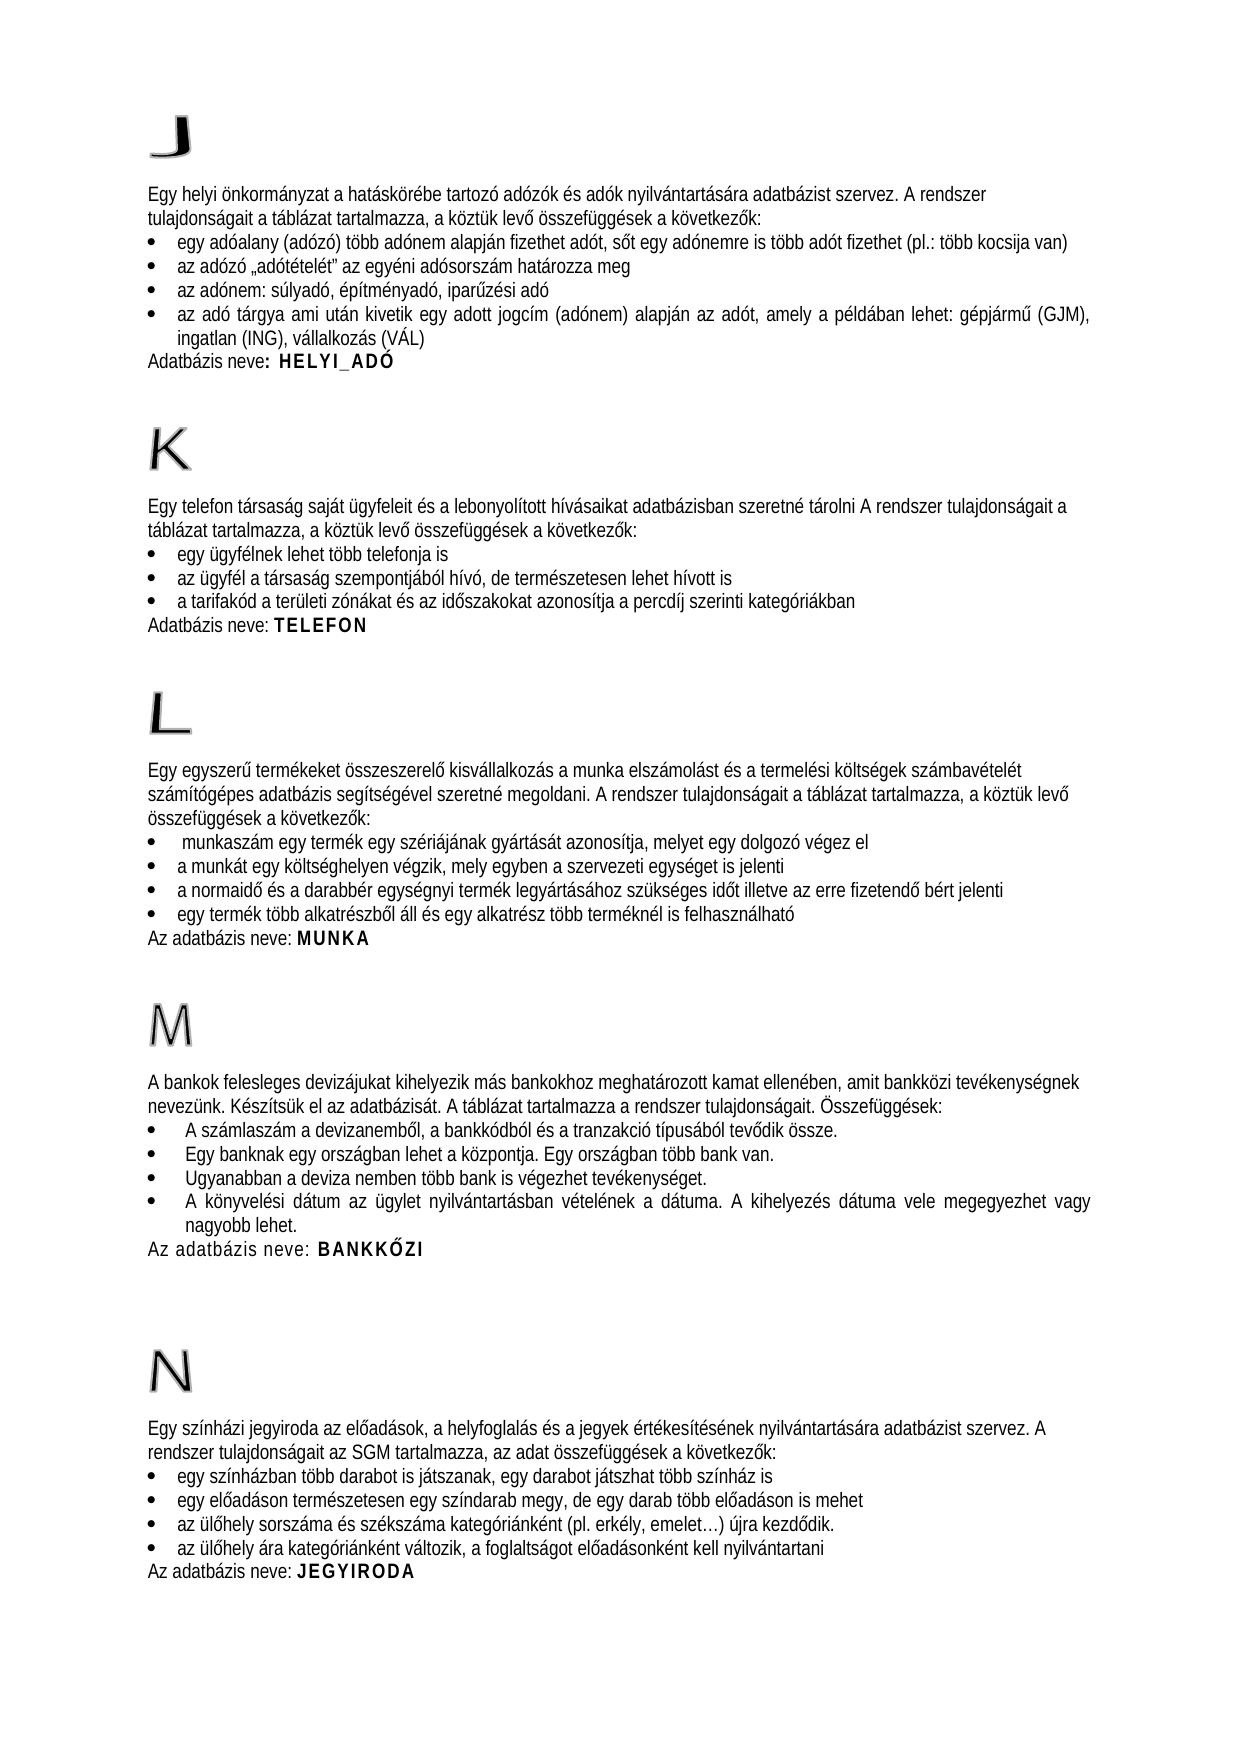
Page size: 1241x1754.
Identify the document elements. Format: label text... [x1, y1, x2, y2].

text Az adatbázis neve: BANKKŐZI [148, 1237, 1093, 1261]
text Az adatbázis neve: MUNKA [148, 925, 1093, 949]
list egy előadáson természetesen egy színdarab megy, de egy darab több előadáson is mehet [148, 1488, 1093, 1512]
list A könyvelési dátum az ügylet nyilvántartásban vételének a dátuma. A kihelyezés dátuma vele megegyezhet vagy nagyobb lehet. [148, 1189, 1093, 1237]
list Egy banknak egy országban lehet a központja. Egy országban több bank van. [148, 1142, 1093, 1166]
list munkaszám egy termék egy szériájának gyártását azonosítja, melyet egy dolgozó végez el [148, 829, 1093, 853]
text A bankok felesleges devizájukat kihelyezik más bankokhoz meghatározott kamat ellenében, amit bankközi tevékenységnek nevezünk. Készítsük el az adatbázisát. A táblázat tartalmazza a rendszer tulajdonságait. Összefüggések: [148, 1070, 1093, 1118]
list a tarifakód a területi zónákat és az időszakokat azonosítja a percdíj szerinti kategóriákban [148, 589, 1093, 613]
list az ülőhely sorszáma és székszáma kategóriánként (pl. erkély, emelet…) újra kezdődik. [148, 1512, 1093, 1536]
list egy színházban több darabot is játszanak, egy darabot játszhat több színház is [148, 1464, 1093, 1488]
list egy adóalany (adózó) több adónem alapján fizethet adót, sőt egy adónemre is több adót fizethet (pl.: több kocsija van) [148, 229, 1093, 253]
text Egy színházi jegyiroda az előadások, a helyfoglalás és a jegyek értékesítésének nyilvántartására adatbázist szervez. A rendszer tulajdonságait az SGM tartalmazza, az adat összefüggések a következők: [148, 1416, 1093, 1464]
text Adatbázis neve: TELEFON [148, 613, 1093, 637]
text Adatbázis neve: HELYI_ADÓ [148, 349, 1093, 373]
text Egy egyszerű termékeket összeszerelő kisvállalkozás a munka elszámolást és a termelési költségek számbavételét számítógépes adatbázis segítségével szeretné megoldani. A rendszer tulajdonságait a táblázat tartalmazza, a köztük levő összefüggések a következők: [148, 758, 1093, 829]
list A számlaszám a devizanemből, a bankkódból és a tranzakció típusából tevődik össze. [148, 1118, 1093, 1142]
list az adónem: súlyadó, építményadó, iparűzési adó [148, 277, 1093, 301]
list a munkát egy költséghelyen végzik, mely egyben a szervezeti egységet is jelenti [148, 853, 1093, 877]
list az adózó „adótételét” az egyéni adósorszám határozza meg [148, 253, 1093, 277]
list az ügyfél a társaság szempontjából hívó, de természetesen lehet hívott is [148, 566, 1093, 589]
text Egy helyi önkormányzat a hatáskörébe tartozó adózók és adók nyilvántartására adatbázist szervez. A rendszer tulajdonságait a táblázat tartalmazza, a köztük levő összefüggések a következők: [148, 182, 1093, 229]
list egy termék több alkatrészből áll és egy alkatrész több terméknél is felhasználható [148, 901, 1093, 925]
list a normaidő és a darabbér egységnyi termék legyártásához szükséges időt illetve az erre fizetendő bért jelenti [148, 877, 1093, 901]
list egy ügyfélnek lehet több telefonja is [148, 542, 1093, 566]
text Az adatbázis neve: JEGYIRODA [148, 1559, 1093, 1583]
list az adó tárgya ami után kivetik egy adott jogcím (adónem) alapján az adót, amely a példában lehet: gépjármű (GJM), ingatlan (ING), vállalkozás (VÁL) [148, 301, 1093, 349]
text Egy telefon társaság saját ügyfeleit és a lebonyolított hívásaikat adatbázisban szeretné tárolni A rendszer tulajdonságait a táblázat tartalmazza, a köztük levő összefüggések a következők: [148, 494, 1093, 542]
list Ugyanabban a deviza nemben több bank is végezhet tevékenységet. [148, 1166, 1093, 1189]
list az ülőhely ára kategóriánként változik, a foglaltságot előadásonként kell nyilvántartani [148, 1536, 1093, 1559]
